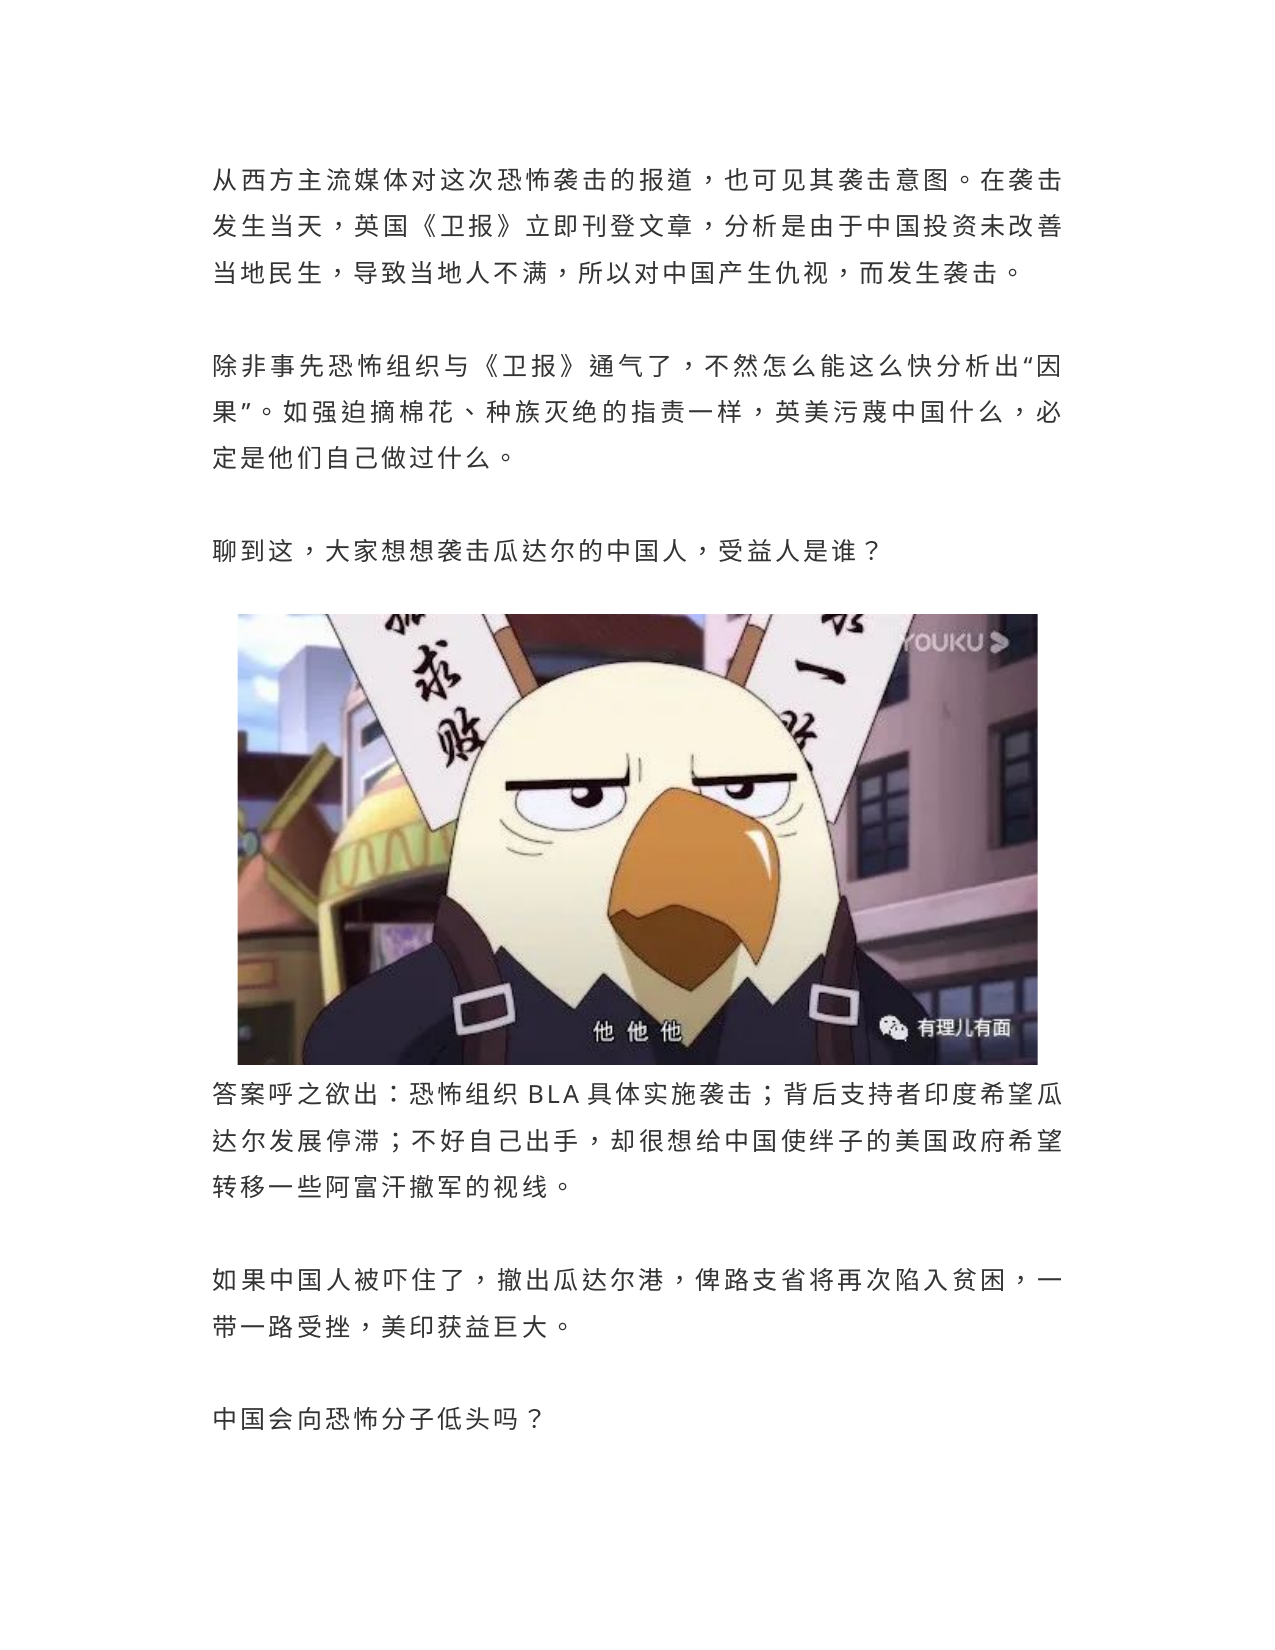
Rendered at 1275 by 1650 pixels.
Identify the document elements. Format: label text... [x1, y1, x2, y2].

text 除非事先恐怖组织与《卫报》通气了，不然怎么能这么快分析出“因果”。如强迫摘棉花、种族灭绝的指责一样，英美污蔑中国什么，必定是他们自己做过什么。 [212, 336, 1062, 475]
picture [237, 614, 1038, 1065]
text 如果中国人被吓住了，撤出瓜达尔港，俾路支省将再次陷入贫困，一带一路受挫，美印获益巨大。 [212, 1250, 1062, 1343]
text 聊到这，大家想想袭击瓜达尔的中国人，受益人是谁？ [212, 522, 1062, 568]
text 中国会向恐怖分子低头吗？ [212, 1390, 1062, 1436]
text 从西方主流媒体对这次恐怖袭击的报道，也可见其袭击意图。在袭击发生当天，英国《卫报》立即刊登文章，分析是由于中国投资未改善当地民生，导致当地人不满，所以对中国产生仇视，而发生袭击。 [212, 150, 1062, 289]
text 答案呼之欲出：恐怖组织BLA具体实施袭击；背后支持者印度希望瓜达尔发展停滞；不好自己出手，却很想给中国使绊子的美国政府希望转移一些阿富汗撤军的视线。 [212, 1064, 1062, 1204]
